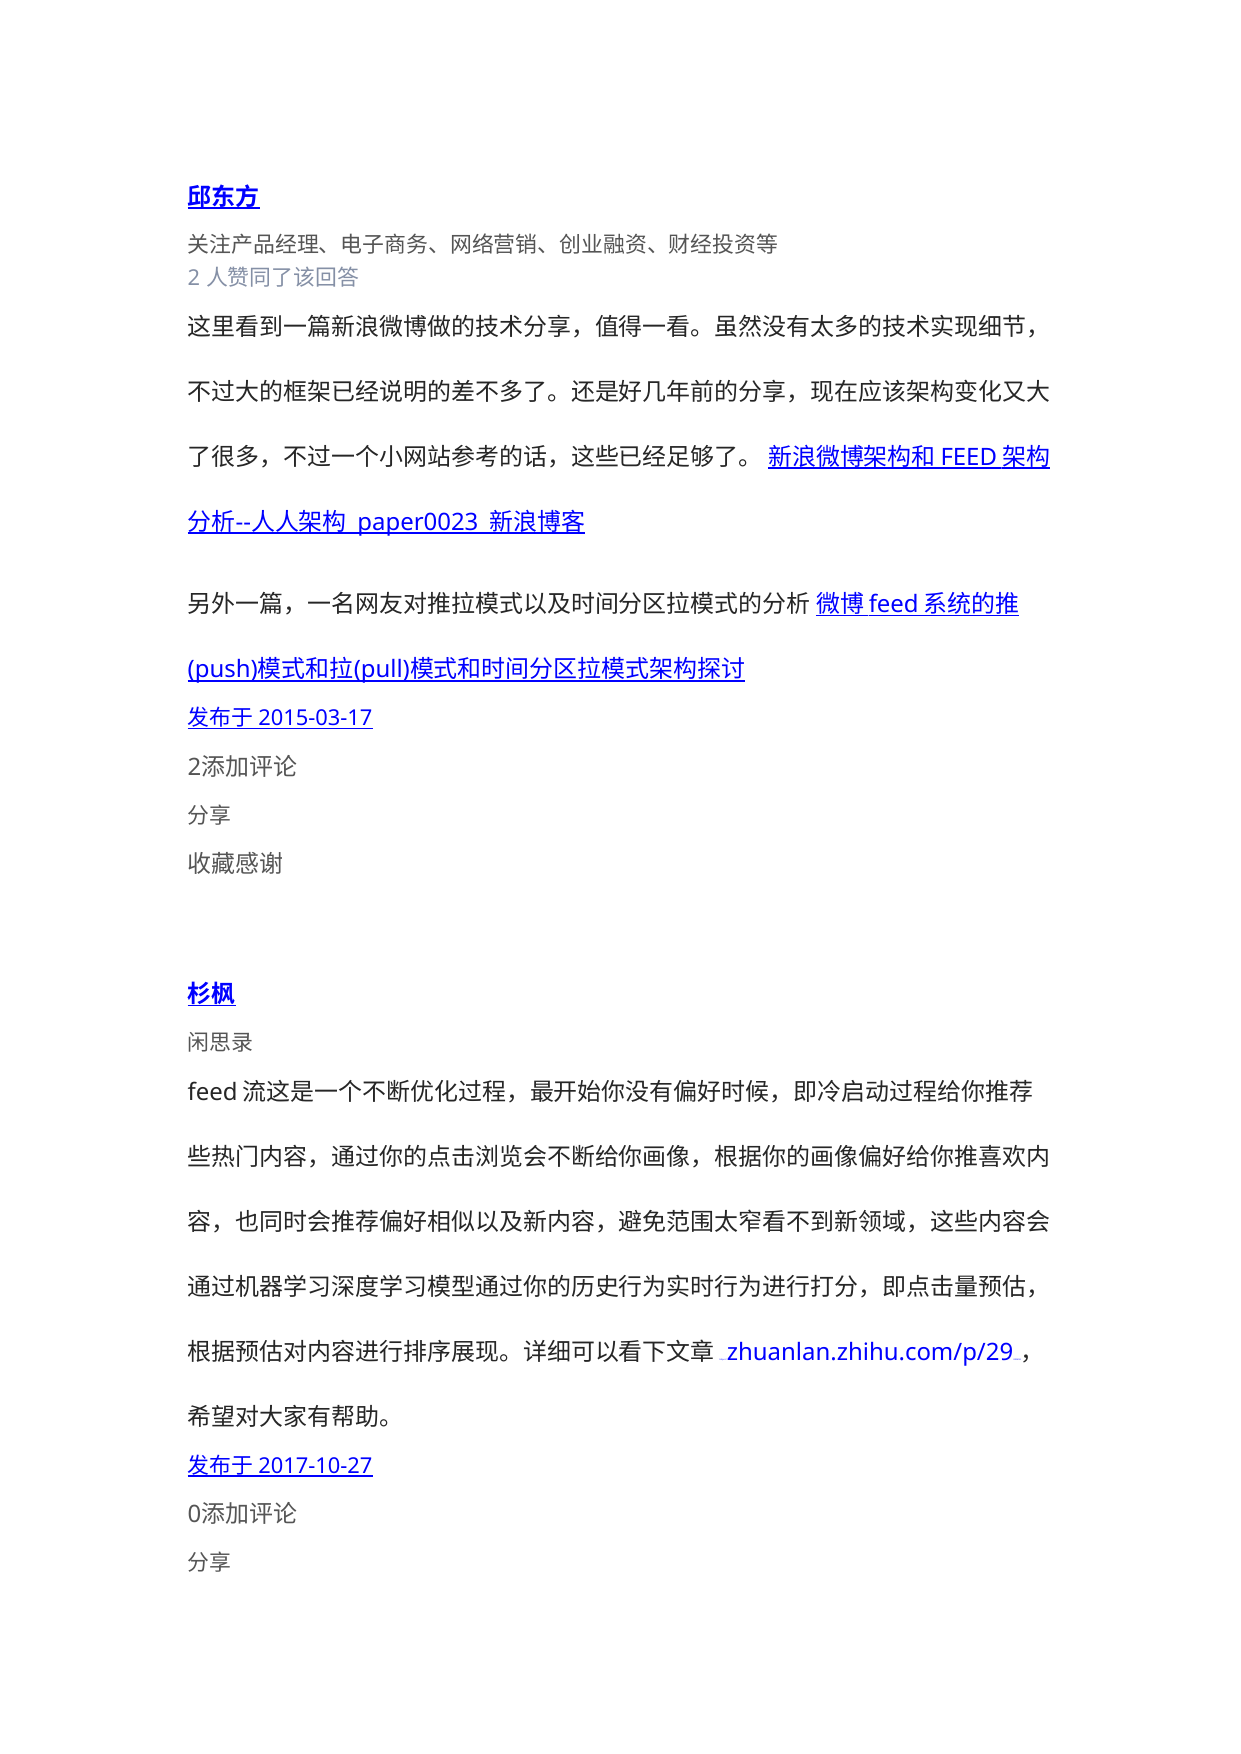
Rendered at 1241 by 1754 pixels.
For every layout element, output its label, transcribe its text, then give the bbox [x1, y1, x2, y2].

text feed流这是一个不断优化过程，最开始你没有偏好时候，即冷启动过程给你推荐些热门内容，通过你的点击浏览会不断给你画像，根据你的画像偏好给你推喜欢内容，也同时会推荐偏好相似以及新内容，避免范围太窄看不到新领域，这些内容会通过机器学习深度学习模型通过你的历史行为实时行为进行打分，即点击量预估，根据预估对内容进行排序展现。详细可以看下文章https://zhuanlan.zhihu.com/p/29835658，希望对大家有帮助。 [187, 1057, 1053, 1447]
text 这里看到一篇新浪微博做的技术分享，值得一看。虽然没有太多的技术实现细节，不过大的框架已经说明的差不多了。还是好几年前的分享，现在应该架构变化又大了很多，不过一个小网站参考的话，这些已经足够了。 新浪微博架构和FEED架构分析--人人架构_paper0023_新浪博客 [187, 292, 1053, 552]
text 发布于 2015-03-17 [187, 700, 1053, 732]
text 2​添加评论 [187, 732, 1053, 797]
text 发布于 2017-10-27 [187, 1447, 1053, 1480]
text ​收藏​感谢 [187, 830, 1053, 895]
text ​分享 [187, 1545, 1053, 1577]
text 关注产品经理、电子商务、网络营销、创业融资、财经投资等 [187, 227, 1053, 259]
text 2 人赞同了该回答 [187, 259, 1053, 292]
text 0​添加评论 [187, 1480, 1053, 1545]
text 邱东方 [187, 162, 1053, 227]
text 杉枫 [187, 960, 1053, 1025]
text 另外一篇，一名网友对推拉模式以及时间分区拉模式的分析 微博feed系统的推(push)模式和拉(pull)模式和时间分区拉模式架构探讨 [187, 570, 1053, 700]
text ​分享 [187, 797, 1053, 830]
text 闲思录 [187, 1025, 1053, 1057]
